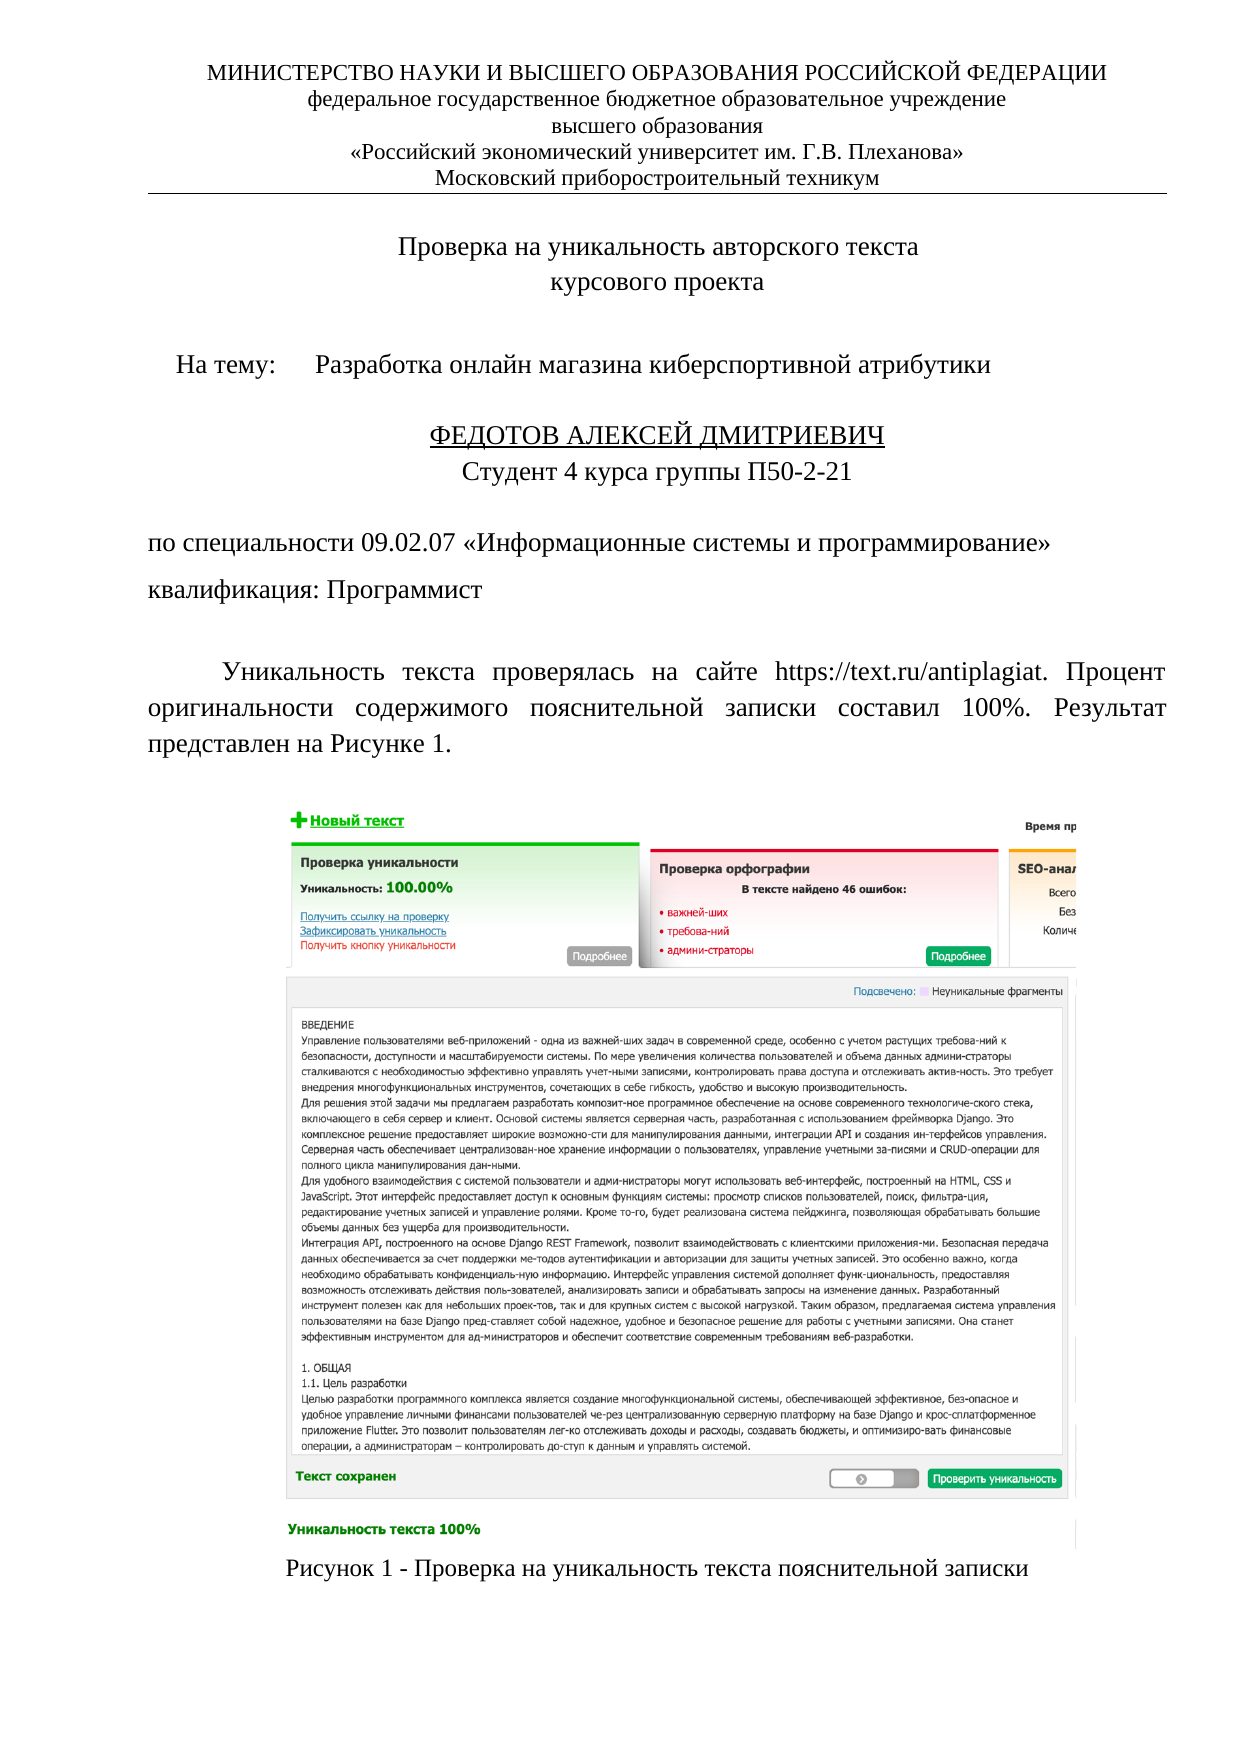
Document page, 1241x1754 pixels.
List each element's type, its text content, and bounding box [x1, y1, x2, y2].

picture [238, 798, 1077, 1549]
text федеральное государственное бюджетное образовательное учреждение [148, 85, 1167, 112]
text курсового проекта [148, 265, 1167, 297]
text по специальности 09.02.07 «Информационные системы и программирование» [148, 526, 1167, 557]
text Рисунок 1 - Проверка на уникальность текста пояснительной записки [148, 1553, 1167, 1582]
text МИНИСТЕРСТВО НАУКИ И ВЫСШЕГО ОБРАЗОВАНИЯ РОССИЙСКОЙ ФЕДЕРАЦИИ [148, 59, 1167, 85]
text Проверка на уникальность авторского текста [150, 230, 1167, 261]
table_header На тему: [157, 348, 295, 383]
text Студент 4 курса группы П50-2-21 [148, 455, 1167, 486]
text Уникальность текста проверялась на сайте https://text.ru/antiplagiat. Процент оригинальности содержимого пояснительной записки составил 100%. Результат представлен на Рисунке 1. [148, 655, 1167, 758]
text высшего образования [148, 112, 1167, 138]
text «Российский экономический университет им. Г.В. Плеханова» [148, 138, 1167, 164]
table_header Разработка онлайн магазина киберспортивной атрибутики [295, 348, 1152, 383]
text Московский приборостроительный техникум [148, 164, 1167, 193]
text ФЕДОТОВ АЛЕКСЕЙ ДМИТРИЕВИЧ [148, 419, 1167, 450]
text квалификация: Программист [148, 573, 1167, 604]
